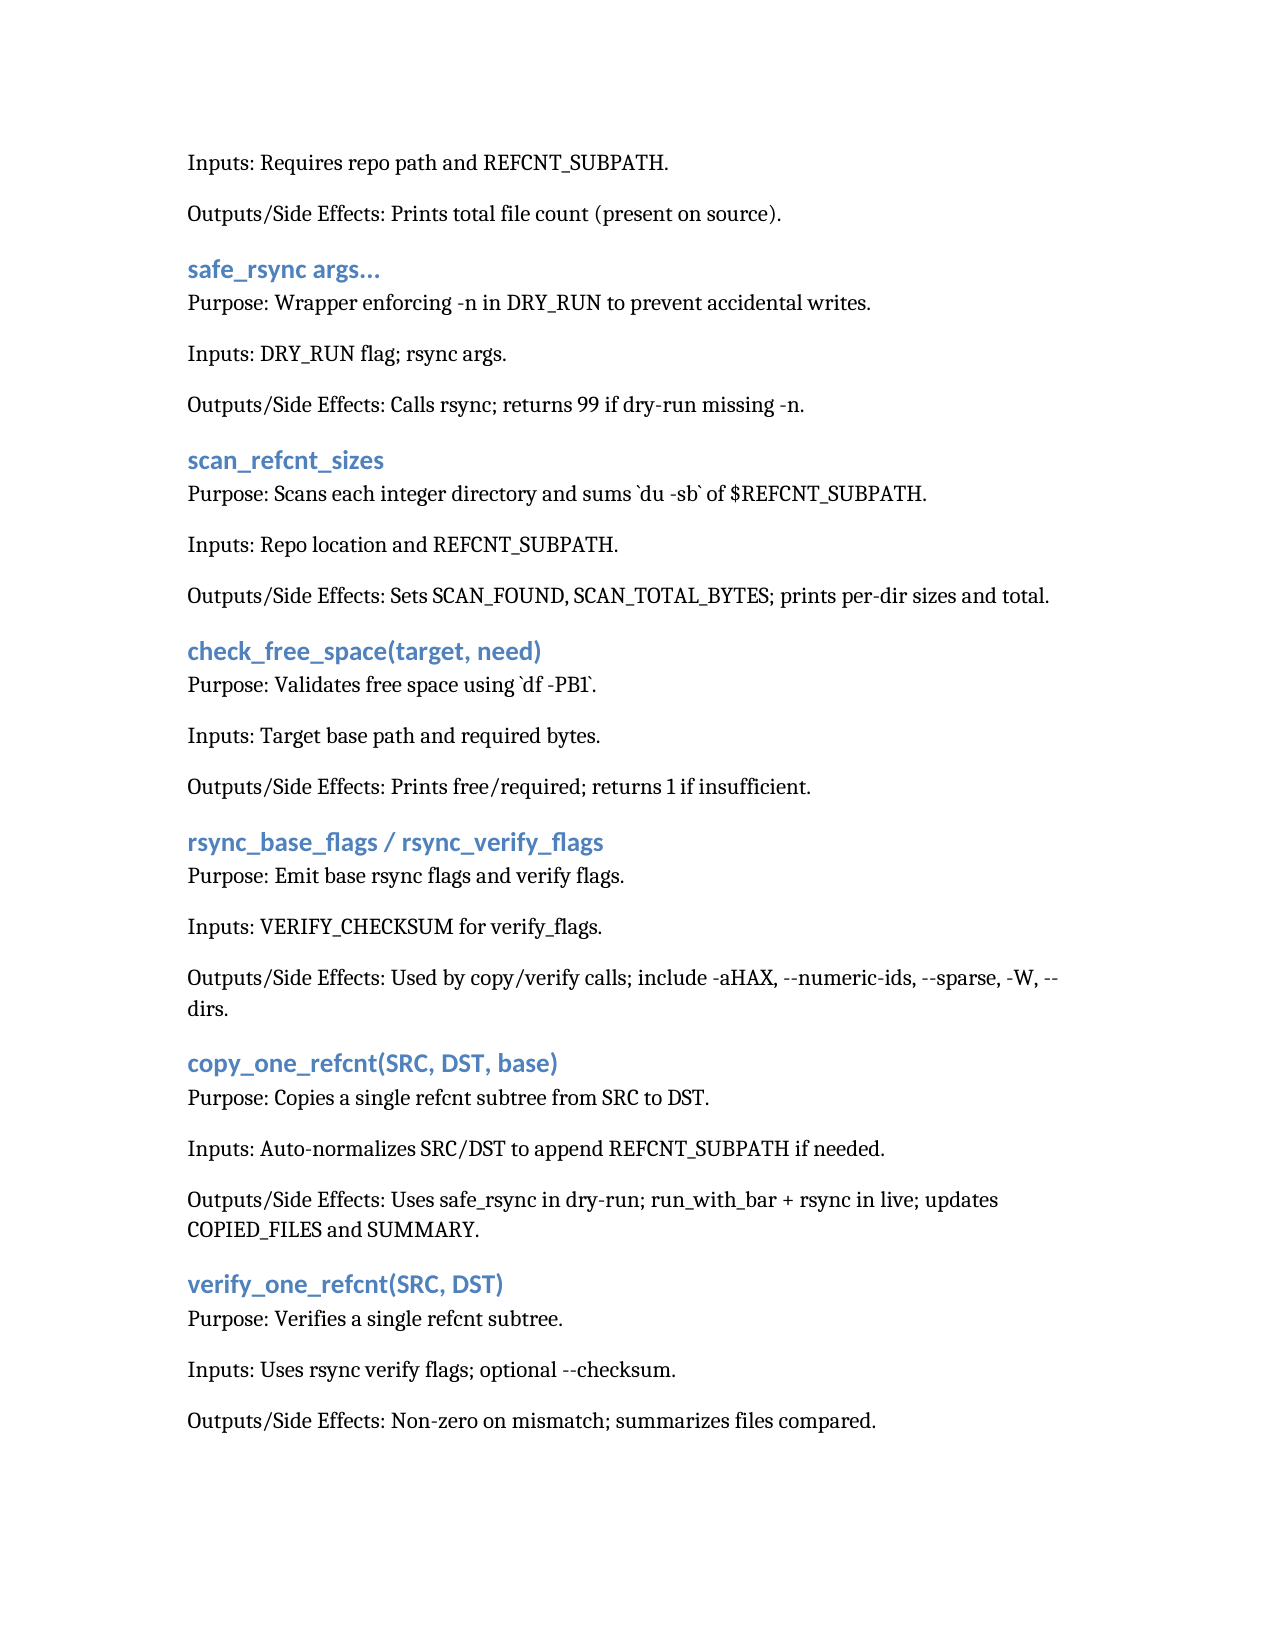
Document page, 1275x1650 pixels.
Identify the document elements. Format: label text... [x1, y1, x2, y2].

text Purpose: Verifies a single refcnt subtree. [187, 1306, 1087, 1332]
subtitle copy_one_refcnt(SRC, DST, base) [187, 1046, 1087, 1079]
text Inputs: Requires repo path and REFCNT_SUBPATH. [187, 150, 1087, 176]
text Outputs/Side Effects: Used by copy/verify calls; include -aHAX, --numeric-ids, --sparse, -W, --dirs. [187, 965, 1087, 1022]
text Purpose: Copies a single refcnt subtree from SRC to DST. [187, 1084, 1087, 1111]
text Purpose: Emit base rsync flags and verify flags. [187, 863, 1087, 889]
text Outputs/Side Effects: Sets SCAN_FOUND, SCAN_TOTAL_BYTES; prints per-dir sizes and total. [187, 583, 1087, 609]
text Outputs/Side Effects: Prints free/required; returns 1 if insufficient. [187, 774, 1087, 801]
subtitle verify_one_refcnt(SRC, DST) [187, 1268, 1087, 1301]
text Inputs: VERIFY_CHECKSUM for verify_flags. [187, 914, 1087, 941]
text Purpose: Validates free space using `df -PB1`. [187, 672, 1087, 698]
text Outputs/Side Effects: Calls rsync; returns 99 if dry-run missing -n. [187, 392, 1087, 418]
subtitle check_free_space(target, need) [187, 634, 1087, 667]
subtitle safe_rsync args... [187, 252, 1087, 285]
text Outputs/Side Effects: Prints total file count (present on source). [187, 201, 1087, 227]
text Inputs: Target base path and required bytes. [187, 723, 1087, 749]
text Purpose: Scans each integer directory and sums `du -sb` of $REFCNT_SUBPATH. [187, 481, 1087, 507]
text Inputs: Uses rsync verify flags; optional --checksum. [187, 1357, 1087, 1383]
subtitle scan_refcnt_sizes [187, 443, 1087, 476]
text Inputs: Auto-normalizes SRC/DST to append REFCNT_SUBPATH if needed. [187, 1135, 1087, 1162]
text Purpose: Wrapper enforcing -n in DRY_RUN to prevent accidental writes. [187, 290, 1087, 316]
text Inputs: Repo location and REFCNT_SUBPATH. [187, 532, 1087, 558]
text Outputs/Side Effects: Uses safe_rsync in dry-run; run_with_bar + rsync in live; updates COPIED_FILES and SUMMARY. [187, 1186, 1087, 1243]
text Inputs: DRY_RUN flag; rsync args. [187, 341, 1087, 367]
text Outputs/Side Effects: Non-zero on mismatch; summarizes files compared. [187, 1408, 1087, 1434]
subtitle rsync_base_flags / rsync_verify_flags [187, 825, 1087, 858]
